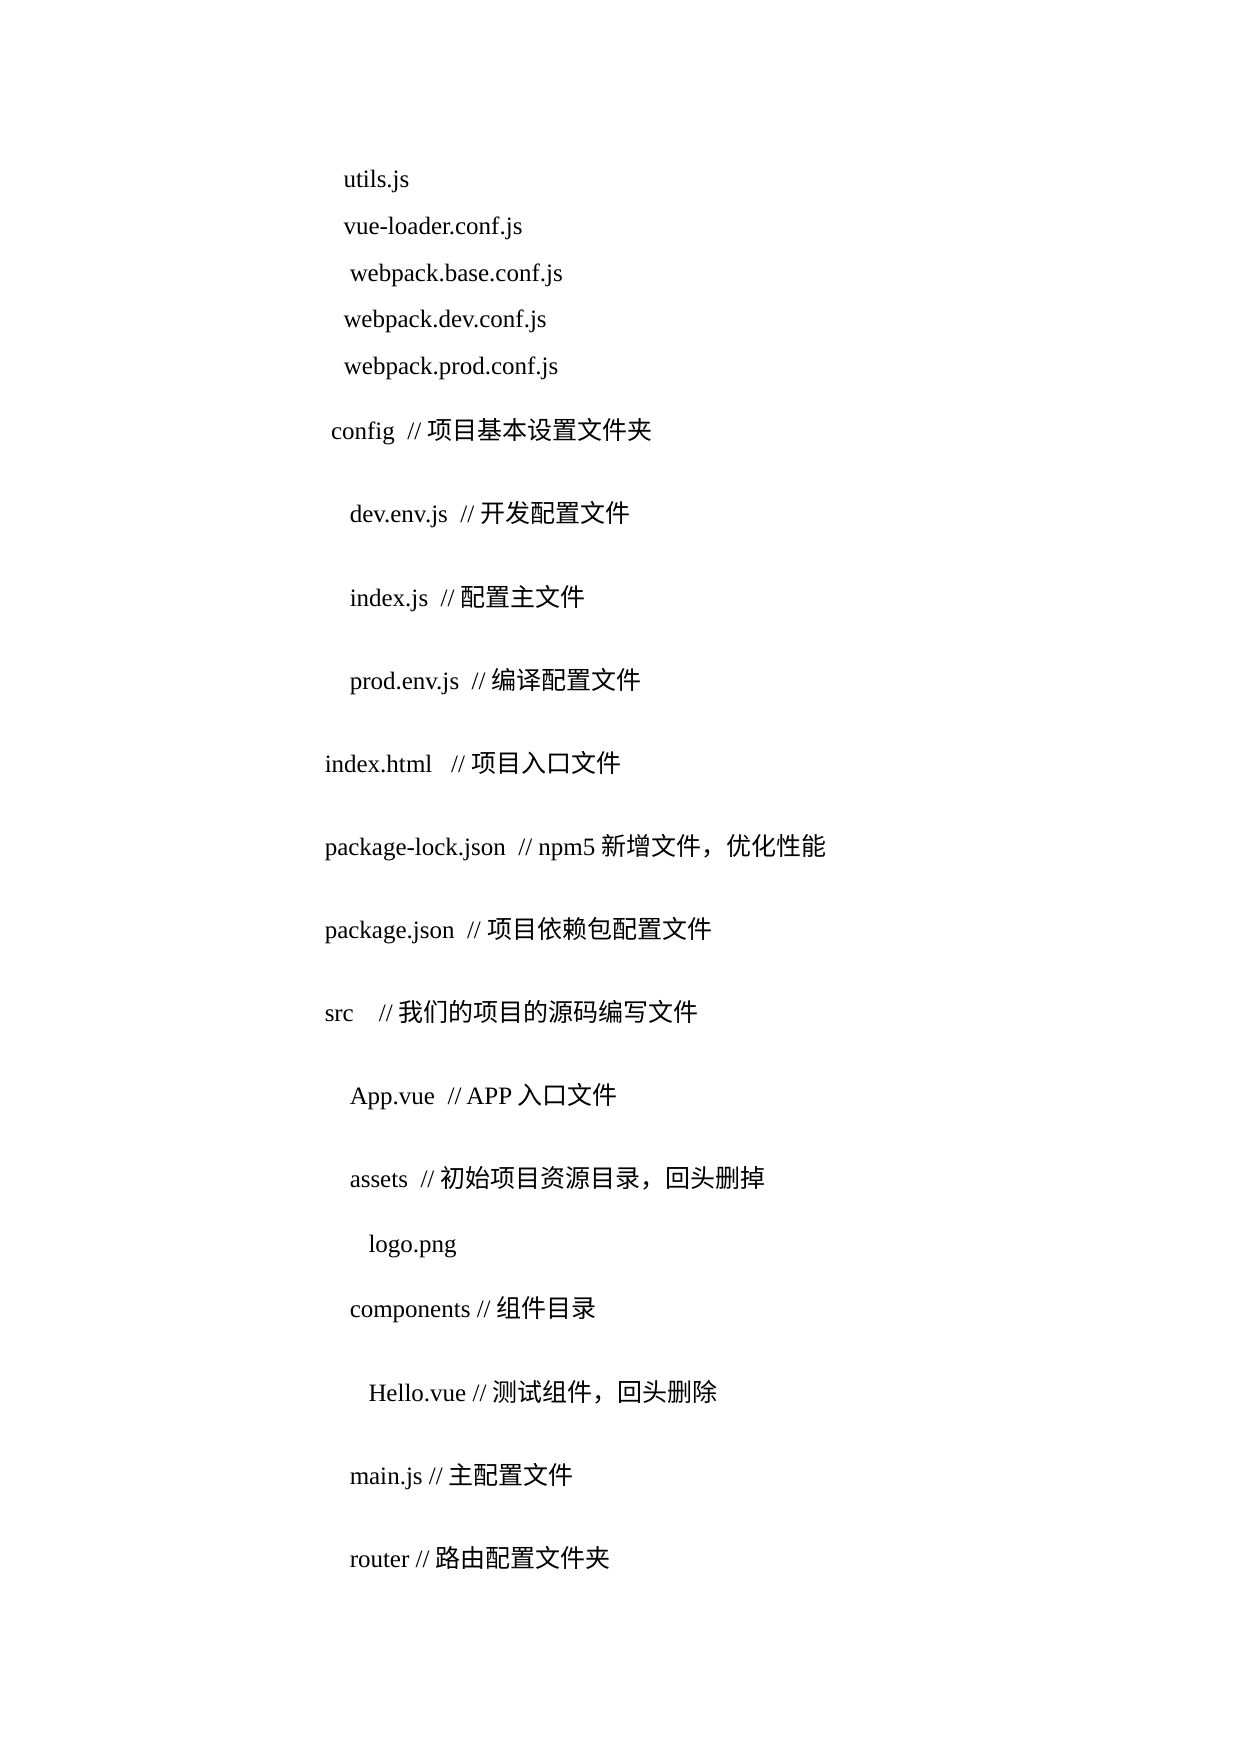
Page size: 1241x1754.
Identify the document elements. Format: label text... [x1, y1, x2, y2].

text App.vue // APP入口文件 [187, 1061, 1053, 1126]
text package.json // 项目依赖包配置文件 [187, 895, 1053, 960]
text config // 项目基本设置文件夹 [187, 396, 1053, 461]
text src // 我们的项目的源码编写文件 [187, 978, 1053, 1043]
text package-lock.json // npm5 新增文件，优化性能 [187, 812, 1053, 877]
text prod.env.js // 编译配置文件 [187, 646, 1053, 711]
text assets // 初始项目资源目录，回头删掉 [187, 1144, 1053, 1209]
text webpack.base.conf.js [187, 256, 1053, 288]
text utils.js [187, 162, 1053, 194]
text webpack.dev.conf.js [187, 303, 1053, 335]
text vue-loader.conf.js [187, 209, 1053, 241]
text components // 组件目录 [187, 1274, 1053, 1339]
text index.js // 配置主文件 [187, 563, 1053, 628]
text router // 路由配置文件夹 [187, 1524, 1053, 1589]
text index.html // 项目入口文件 [187, 729, 1053, 794]
text logo.png [187, 1228, 1053, 1260]
text Hello.vue // 测试组件，回头删除 [187, 1358, 1053, 1423]
text dev.env.js // 开发配置文件 [187, 479, 1053, 544]
text main.js // 主配置文件 [187, 1441, 1053, 1506]
text webpack.prod.conf.js [275, 349, 1053, 382]
